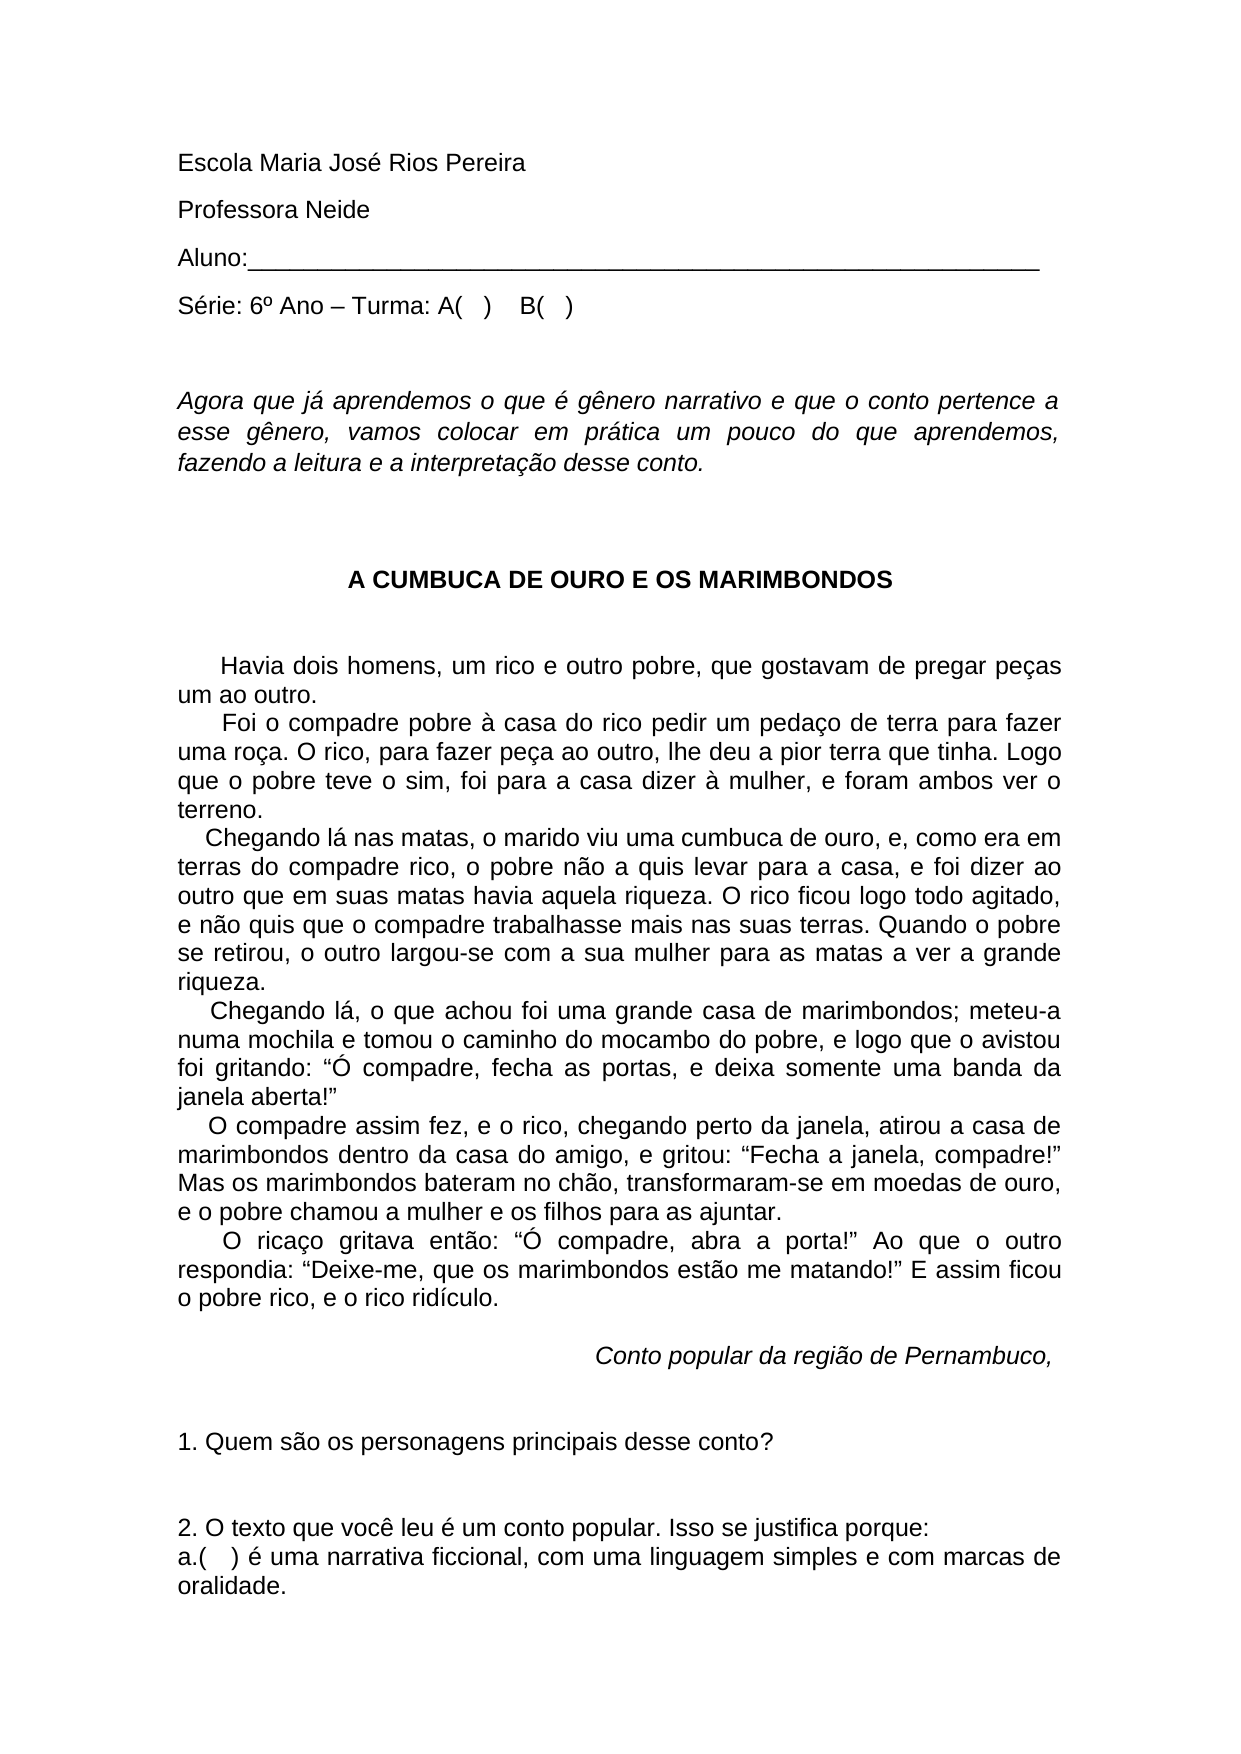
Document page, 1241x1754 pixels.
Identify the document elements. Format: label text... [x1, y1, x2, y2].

text O compadre assim fez, e o rico, chegando perto da janela, atirou a casa de marimbondos dentro da casa do amigo, e gritou: “Fecha a janela, compadre!” Mas os marimbondos bateram no chão, transformaram-se em moedas de ouro, e o pobre chamou a mulher e os filhos para as ajuntar. [177, 1111, 1063, 1226]
text Havia dois homens, um rico e outro pobre, que gostavam de pregar peças um ao outro. [177, 622, 1063, 708]
text Chegando lá, o que achou foi uma grande casa de marimbondos; meteu-a numa mochila e tomou o caminho do mocambo do pobre, e logo que o avistou foi gritando: “Ó compadre, fecha as portas, e deixa somente uma banda da janela aberta!” [177, 996, 1063, 1111]
text a.( ) é uma narrativa ficcional, com uma linguagem simples e com marcas de oralidade. [177, 1542, 1063, 1600]
text Escola Maria José Rios Pereira [177, 148, 1063, 176]
text 2. O texto que você leu é um conto popular. Isso se justifica porque: [177, 1513, 1063, 1542]
text 1. Quem são os personagens principais desse conto? [177, 1427, 1063, 1456]
text Chegando lá nas matas, o marido viu uma cumbuca de ouro, e, como era em terras do compadre rico, o pobre não a quis levar para a casa, e foi dizer ao outro que em suas matas havia aquela riqueza. O rico ficou logo todo agitado, e não quis que o compadre trabalhasse mais nas suas terras. Quando o pobre se retirou, o outro largou-se com a sua mulher para as matas a ver a grande riqueza. [177, 823, 1063, 996]
text Série: 6º Ano – Turma: A( ) B( ) [177, 291, 1063, 319]
text Professora Neide [177, 195, 1063, 224]
text Conto popular da região de Pernambuco, [177, 1341, 1063, 1370]
text A CUMBUCA DE OURO E OS MARIMBONDOS [177, 561, 1063, 593]
text Agora que já aprendemos o que é gênero narrativo e que o conto pertence a esse gênero, vamos colocar em prática um pouco do que aprendemos, fazendo a leitura e a interpretação desse conto. [177, 386, 1063, 477]
text Foi o compadre pobre à casa do rico pedir um pedaço de terra para fazer uma roça. O rico, para fazer peça ao outro, lhe deu a pior terra que tinha. Logo que o pobre teve o sim, foi para a casa dizer à mulher, e foram ambos ver o terreno. [177, 708, 1063, 823]
text Aluno:_________________________________________________________ [177, 243, 1063, 272]
text O ricaço gritava então: “Ó compadre, abra a porta!” Ao que o outro respondia: “Deixe-me, que os marimbondos estão me matando!” E assim ficou o pobre rico, e o rico ridículo. [177, 1226, 1063, 1312]
